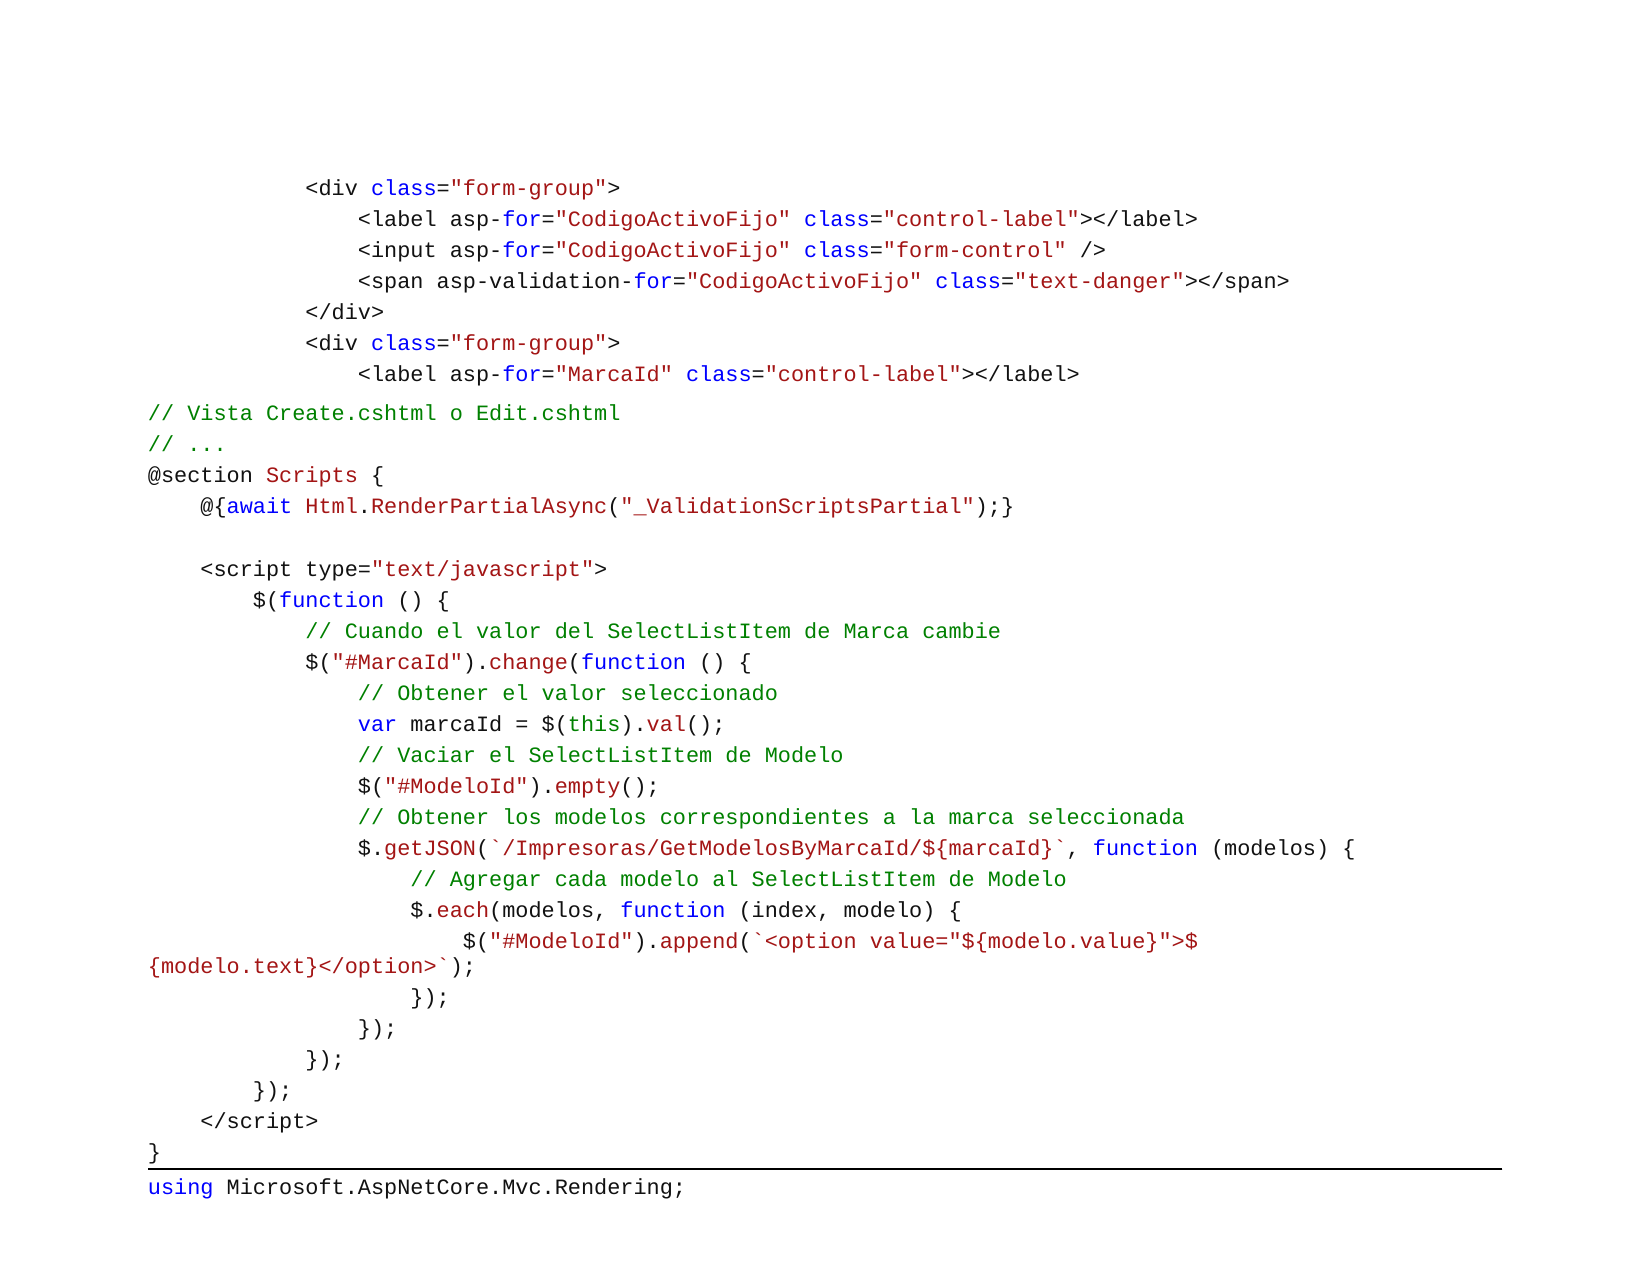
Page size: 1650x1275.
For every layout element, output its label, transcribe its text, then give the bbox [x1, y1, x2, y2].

text <span asp-validation-for="CodigoActivoFijo" class="text-danger"></span> [148, 270, 1502, 295]
text <label asp-for="MarcaId" class="control-label"></label> [148, 363, 1502, 388]
text <div class="form-group"> [148, 332, 1502, 357]
text <label asp-for="CodigoActivoFijo" class="control-label"></label> [148, 208, 1502, 233]
text <input asp-for="CodigoActivoFijo" class="form-control" /> [148, 239, 1502, 264]
text </div> [148, 301, 1502, 326]
text <div class="form-group"> [148, 177, 1502, 202]
